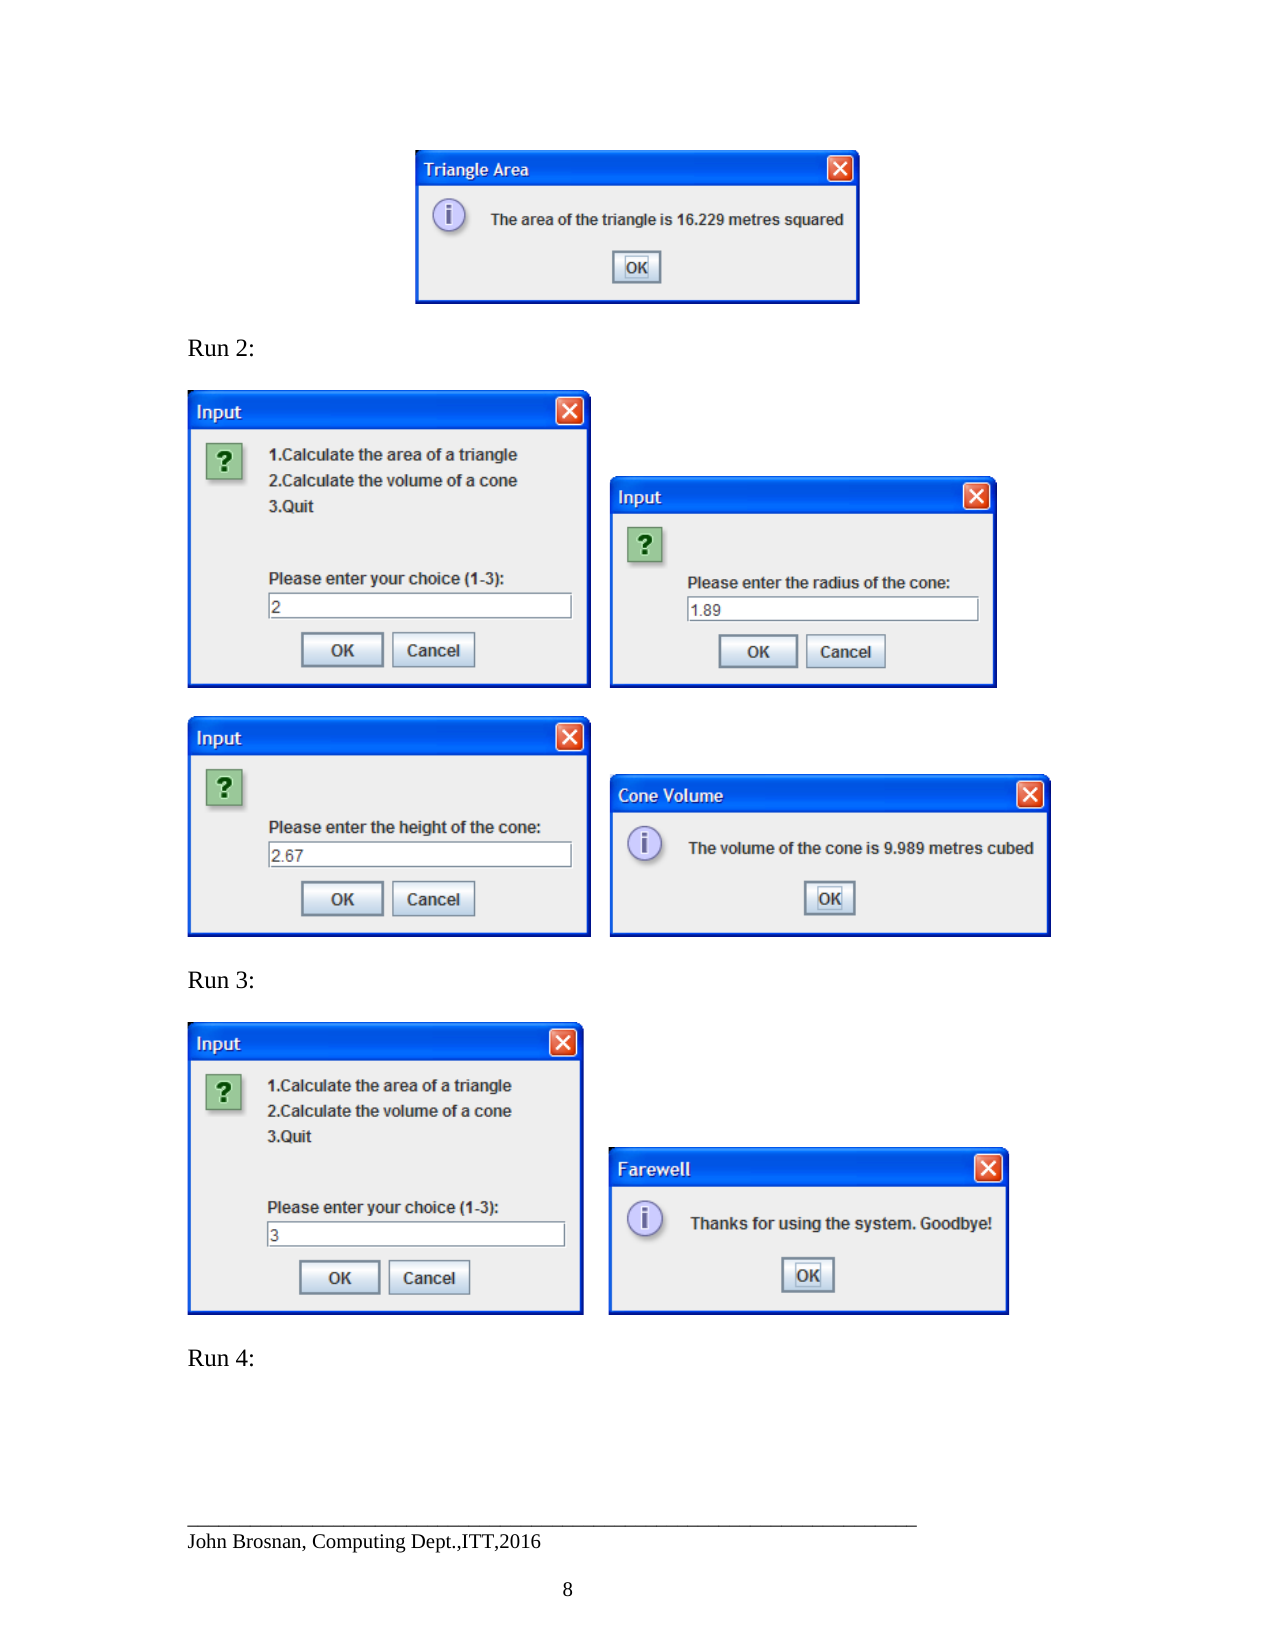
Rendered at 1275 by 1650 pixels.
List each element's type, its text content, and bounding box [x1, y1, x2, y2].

text Run 3: [187, 965, 1087, 994]
picture [187, 390, 591, 688]
text Run 4: [187, 1343, 1087, 1372]
picture [187, 716, 591, 937]
picture [415, 150, 860, 304]
picture [608, 1147, 1010, 1315]
picture [609, 774, 1051, 937]
picture [609, 476, 997, 688]
picture [187, 1022, 584, 1315]
text Run 2: [187, 333, 1087, 361]
